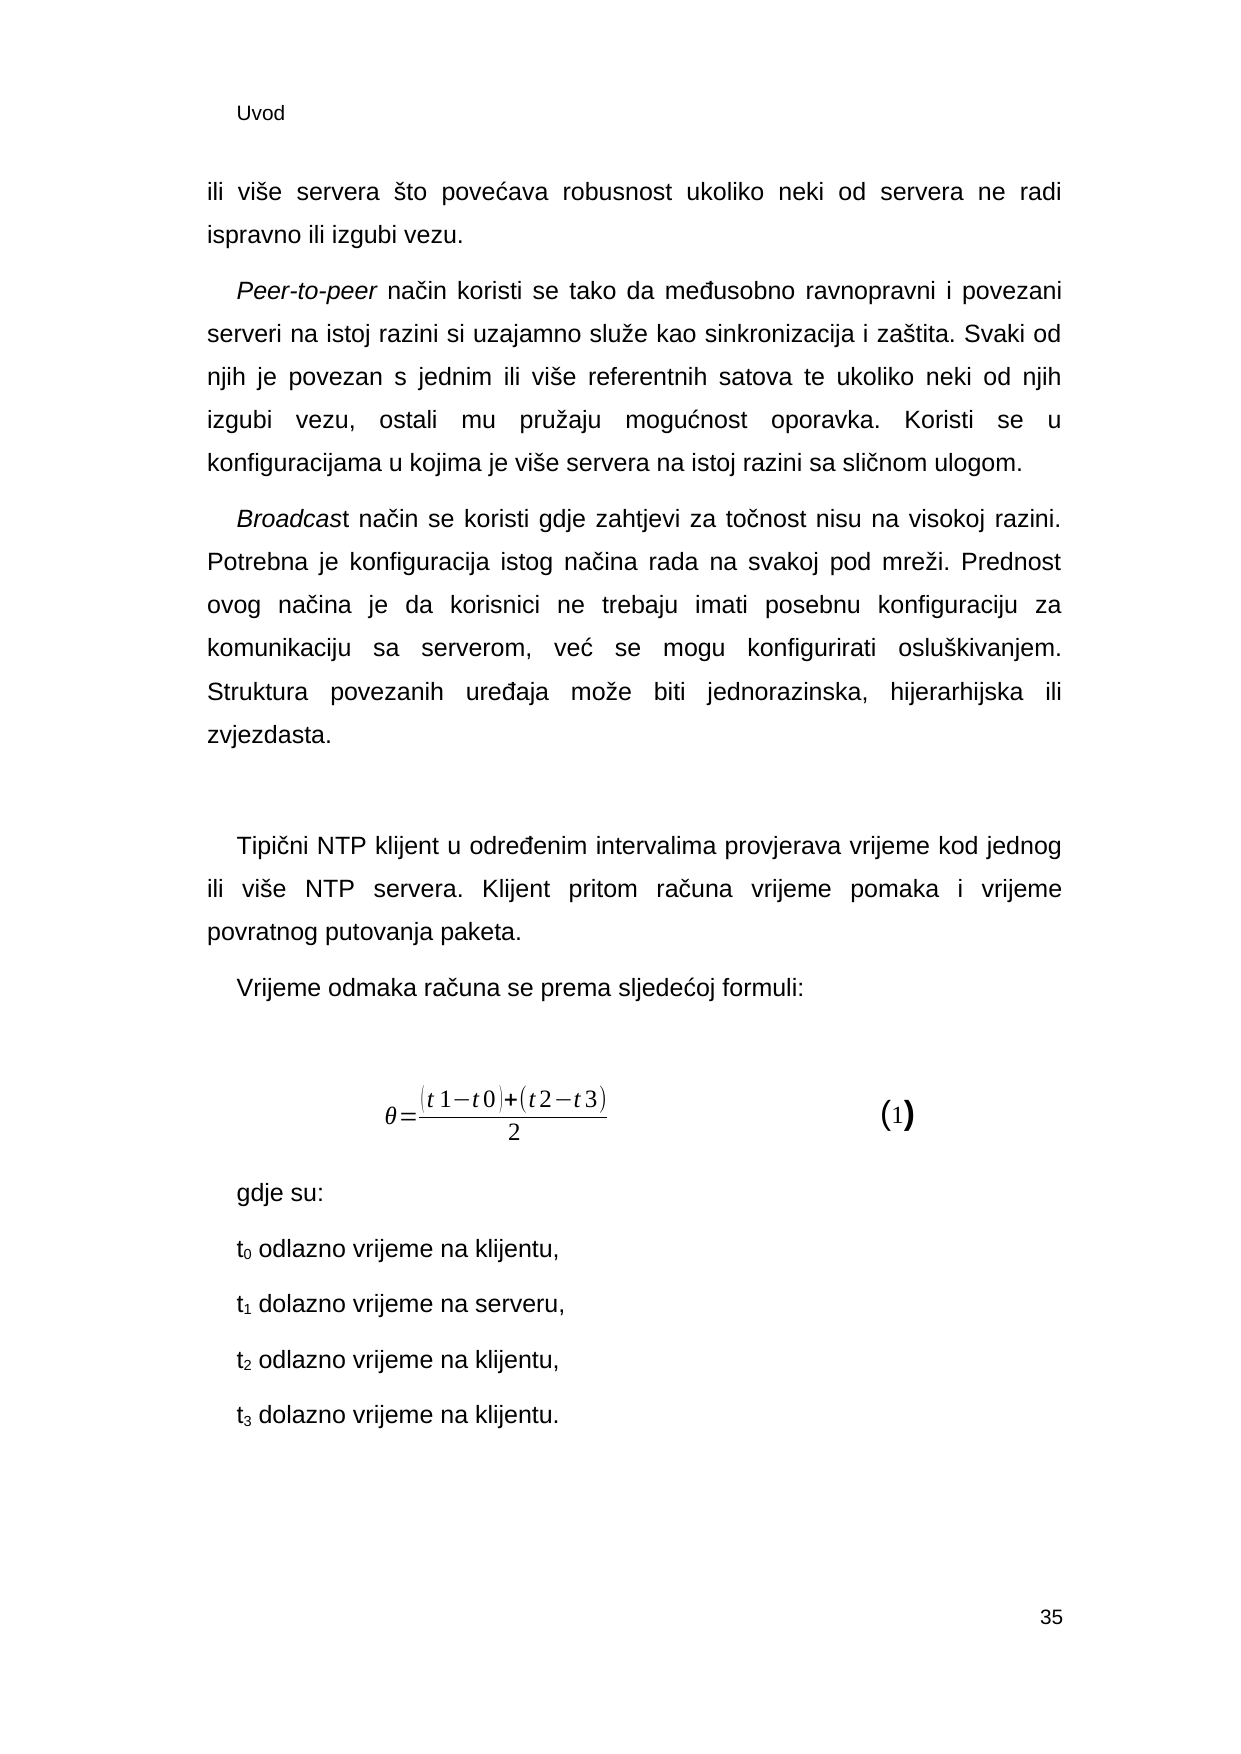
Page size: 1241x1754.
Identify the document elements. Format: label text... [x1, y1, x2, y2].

text t3 dolazno vrijeme na klijentu. [207, 1400, 1063, 1429]
text t2 odlazno vrijeme na klijentu, [207, 1345, 1063, 1373]
text Vrijeme odmaka računa se prema sljedećoj formuli: [207, 973, 1063, 1002]
text Peer-to-peer način koristi se tako da međusobno ravnopravni i povezani serveri na istoj razini si uzajamno služe kao sinkronizacija i zaštita. Svaki od njih je povezan s jednim ili više referentnih satova te ukoliko neki od njih izgubi vezu, ostali mu pružaju mogućnost oporavka. Koristi se u konfiguracijama u kojima je više servera na istoj razini sa sličnom ulogom. [207, 276, 1063, 477]
text t1 dolazno vrijeme na serveru, [207, 1289, 1063, 1318]
text Tipični NTP klijent u određenim intervalima provjerava vrijeme kod jednog ili više NTP servera. Klijent pritom računa vrijeme pomaka i vrijeme povratnog putovanja paketa. [207, 831, 1063, 946]
text t0 odlazno vrijeme na klijentu, [207, 1233, 1063, 1262]
text gdje su: [207, 1178, 1063, 1207]
text () [207, 1084, 1063, 1146]
text Broadcast način se koristi gdje zahtjevi za točnost nisu na visokoj razini. Potrebna je konfiguracija istog načina rada na svakoj pod mreži. Prednost ovog načina je da korisnici ne trebaju imati posebnu konfiguraciju za komunikaciju sa serverom, već se mogu konfigurirati osluškivanjem. Struktura povezanih uređaja može biti jednorazinska, hijerarhijska ili zvjezdasta. [207, 504, 1063, 748]
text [207, 177, 1063, 249]
